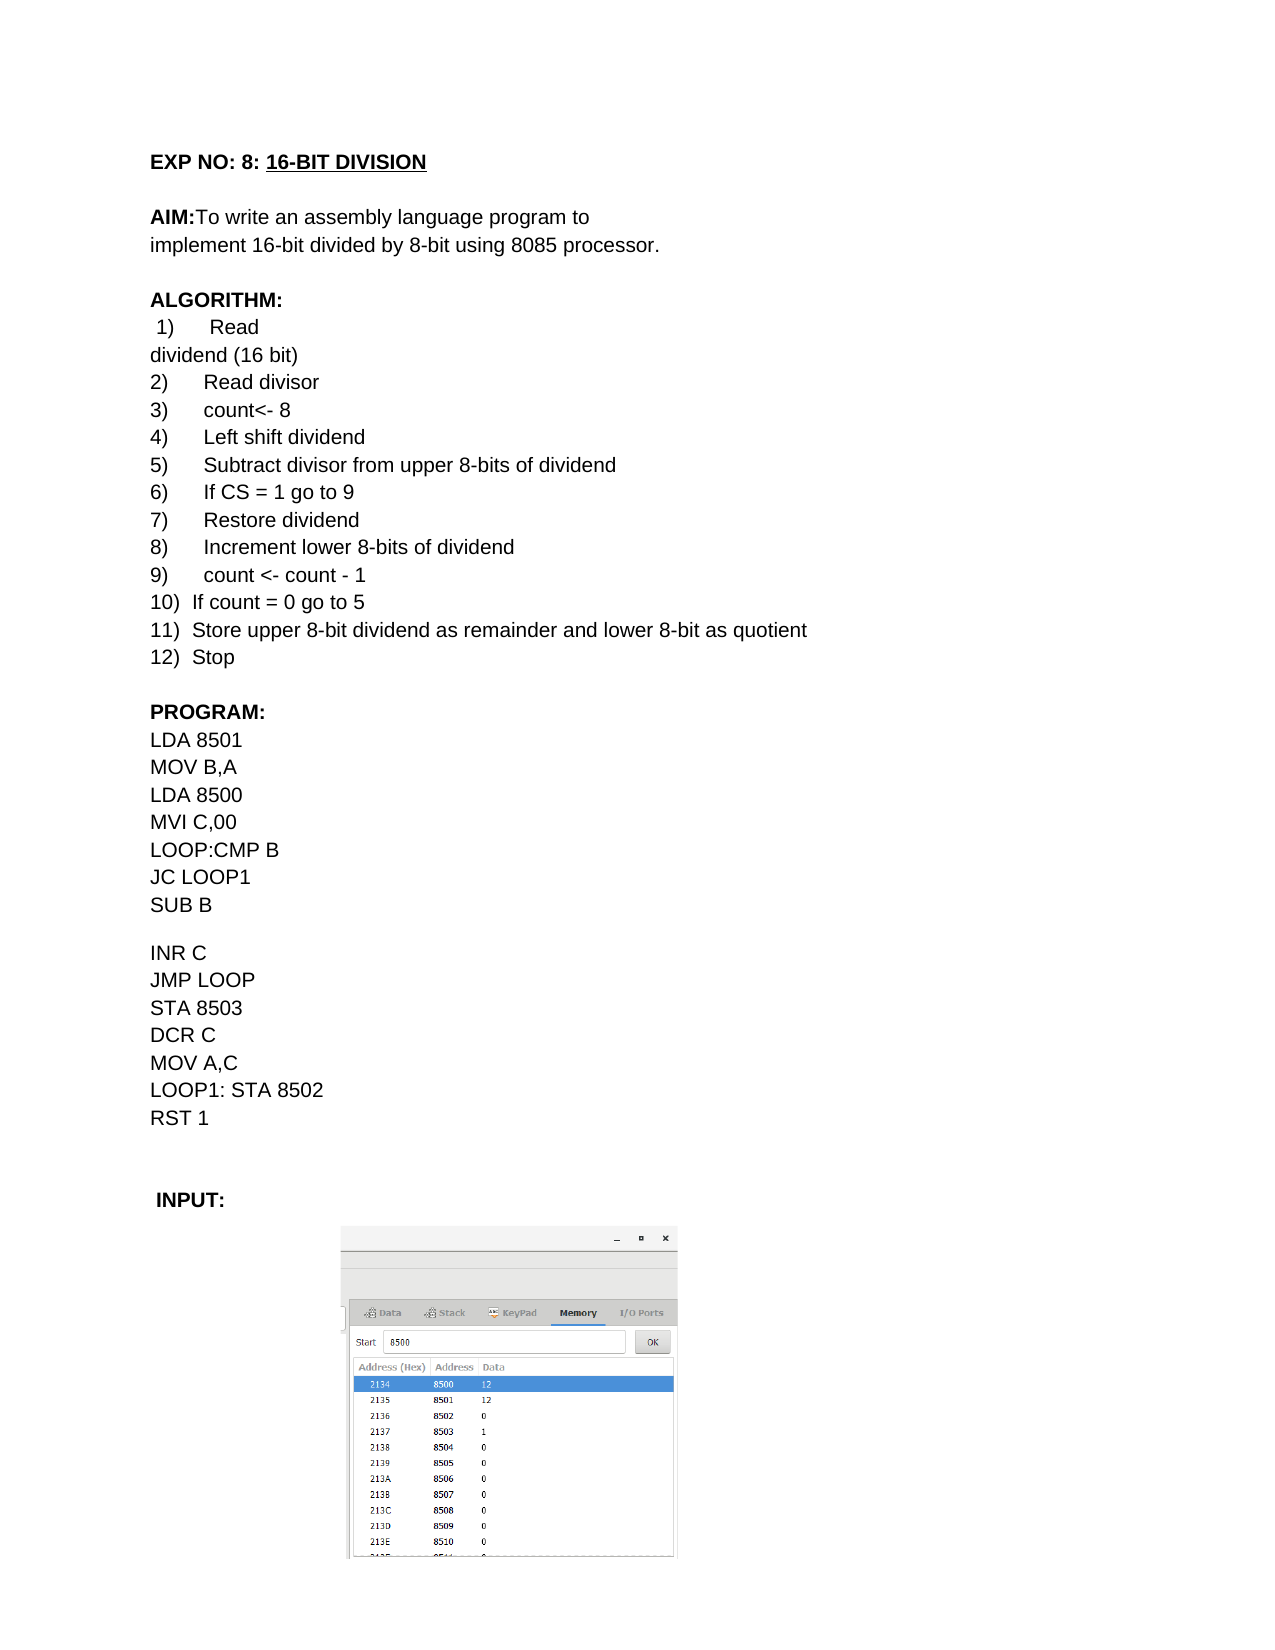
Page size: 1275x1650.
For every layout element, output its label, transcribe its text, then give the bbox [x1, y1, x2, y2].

text EXP NO: 8: 16-BIT DIVISION AIM:To write an assembly language program to implement 16-bit divided by 8-bit using 8085 processor. ALGORITHM: 1) Read dividend (16 bit) 2) Read divisor 3) count<- 8 4) Left shift dividend 5) Subtract divisor from upper 8-bits of dividend 6) If CS = 1 go to 9 7) Restore dividend 8) Increment lower 8-bits of dividend 9) count <- count - 1 10) If count = 0 go to 5 11) Store upper 8-bit dividend as remainder and lower 8-bit as quotient 12) Stop PROGRAM: LDA 8501 MOV B,A LDA 8500 MVI C,00 LOOP:CMP B JC LOOP1 SUB B [150, 150, 1125, 916]
text INR C JMP LOOP STA 8503 DCR C MOV A,C LOOP1: STA 8502 RST 1 INPUT: [150, 941, 1125, 1212]
picture [340, 1225, 678, 1559]
